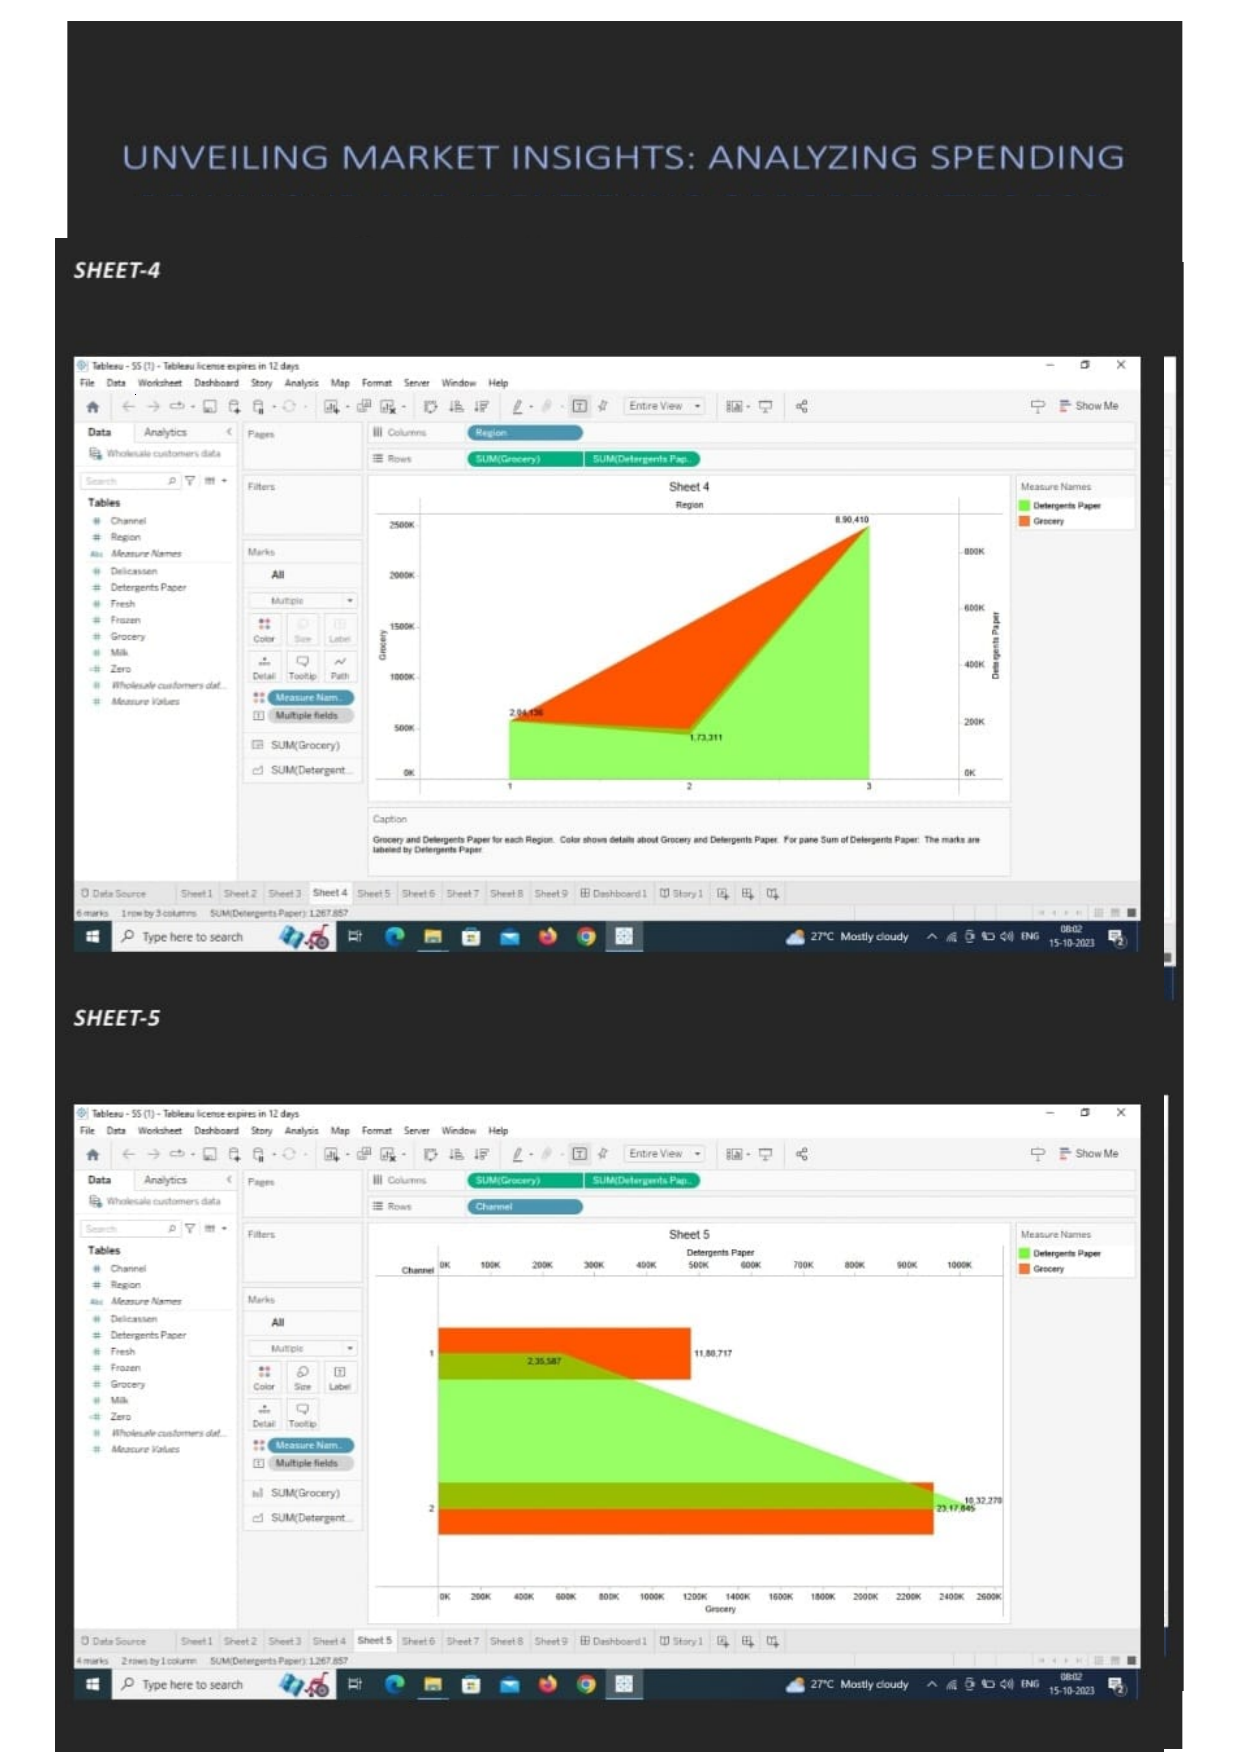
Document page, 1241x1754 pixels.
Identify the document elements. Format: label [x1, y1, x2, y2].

picture [55, 21, 1184, 1752]
